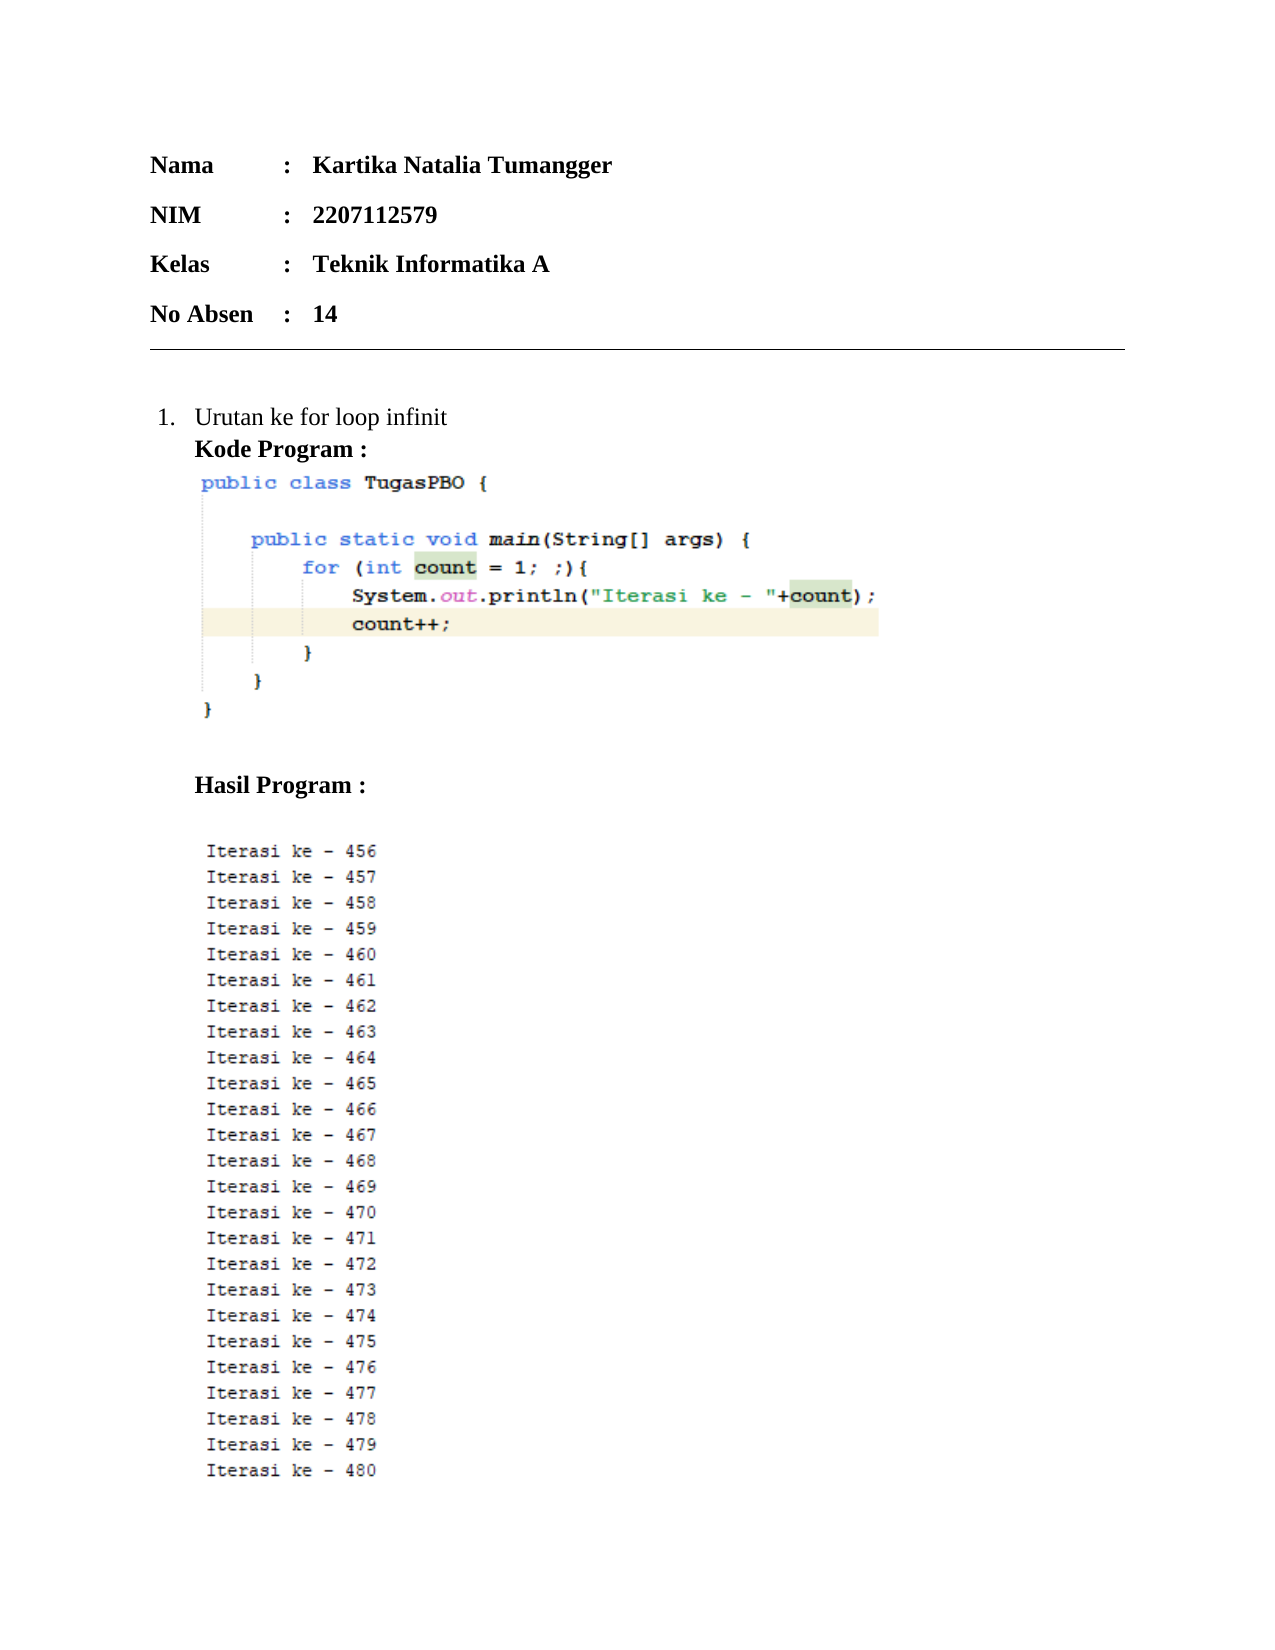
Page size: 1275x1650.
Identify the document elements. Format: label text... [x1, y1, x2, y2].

text Nama : Kartika Natalia Tumangger [150, 150, 1125, 179]
list Urutan ke for loop infinit [157, 402, 1125, 430]
list Hasil Program : [194, 771, 1125, 799]
picture [194, 467, 879, 734]
list Kode Program : [194, 434, 1125, 463]
picture [194, 836, 383, 1482]
text No Absen : 14 [150, 299, 1125, 328]
text Kelas : Teknik Informatika A [150, 249, 1125, 278]
text NIM : 2207112579 [150, 200, 1125, 228]
